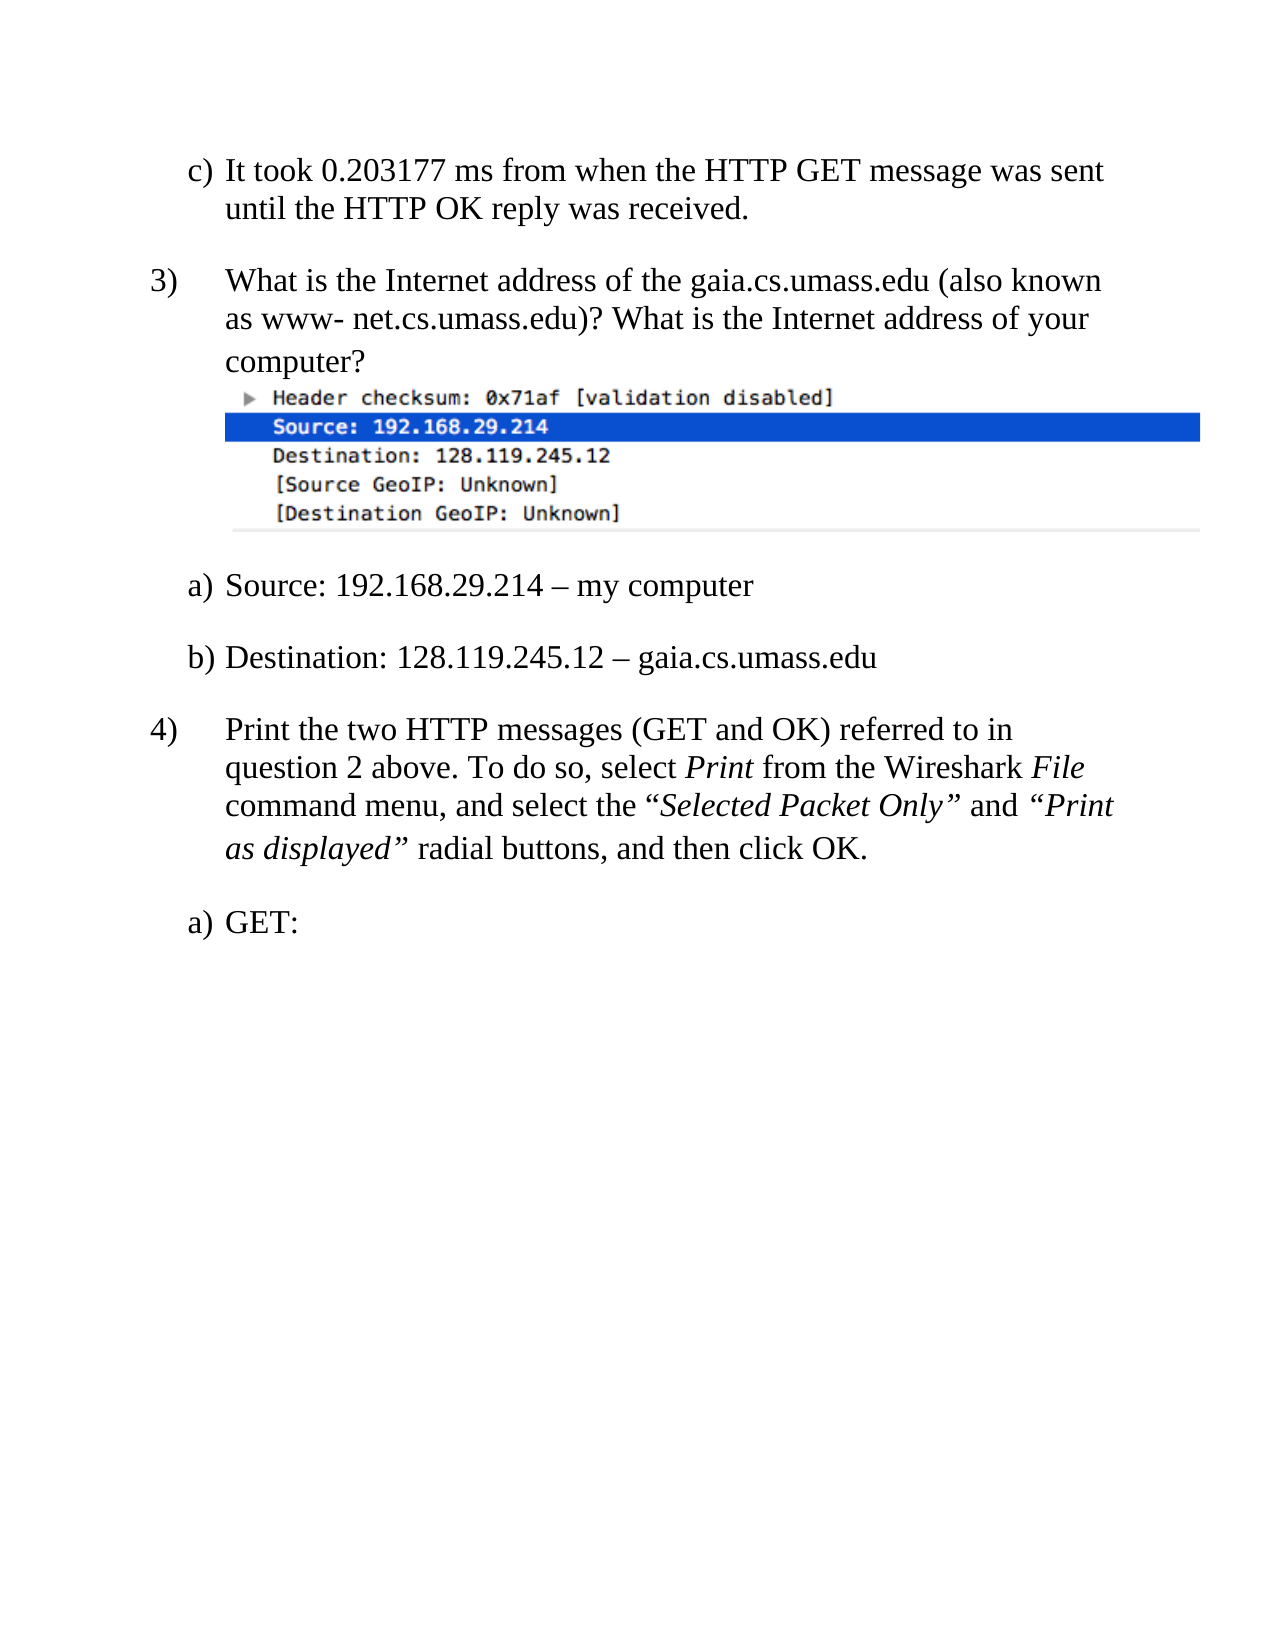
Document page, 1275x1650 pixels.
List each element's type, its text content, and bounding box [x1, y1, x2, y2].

list GET: [187, 902, 1125, 941]
list Print the two HTTP messages (GET and OK) referred to in question 2 above. To do so, select Print from the Wireshark File command menu, and select the “Selected Packet Only” and “Print as displayed” radial buttons, and then click OK. [150, 709, 1125, 869]
picture [225, 382, 1200, 532]
list It took 0.203177 ms from when the HTTP GET message was sent until the HTTP OK reply was received. [187, 150, 1125, 227]
list Source: 192.168.29.214 – my computer [187, 565, 1125, 604]
list Destination: 128.119.245.12 – gaia.cs.umass.edu [187, 637, 1125, 675]
